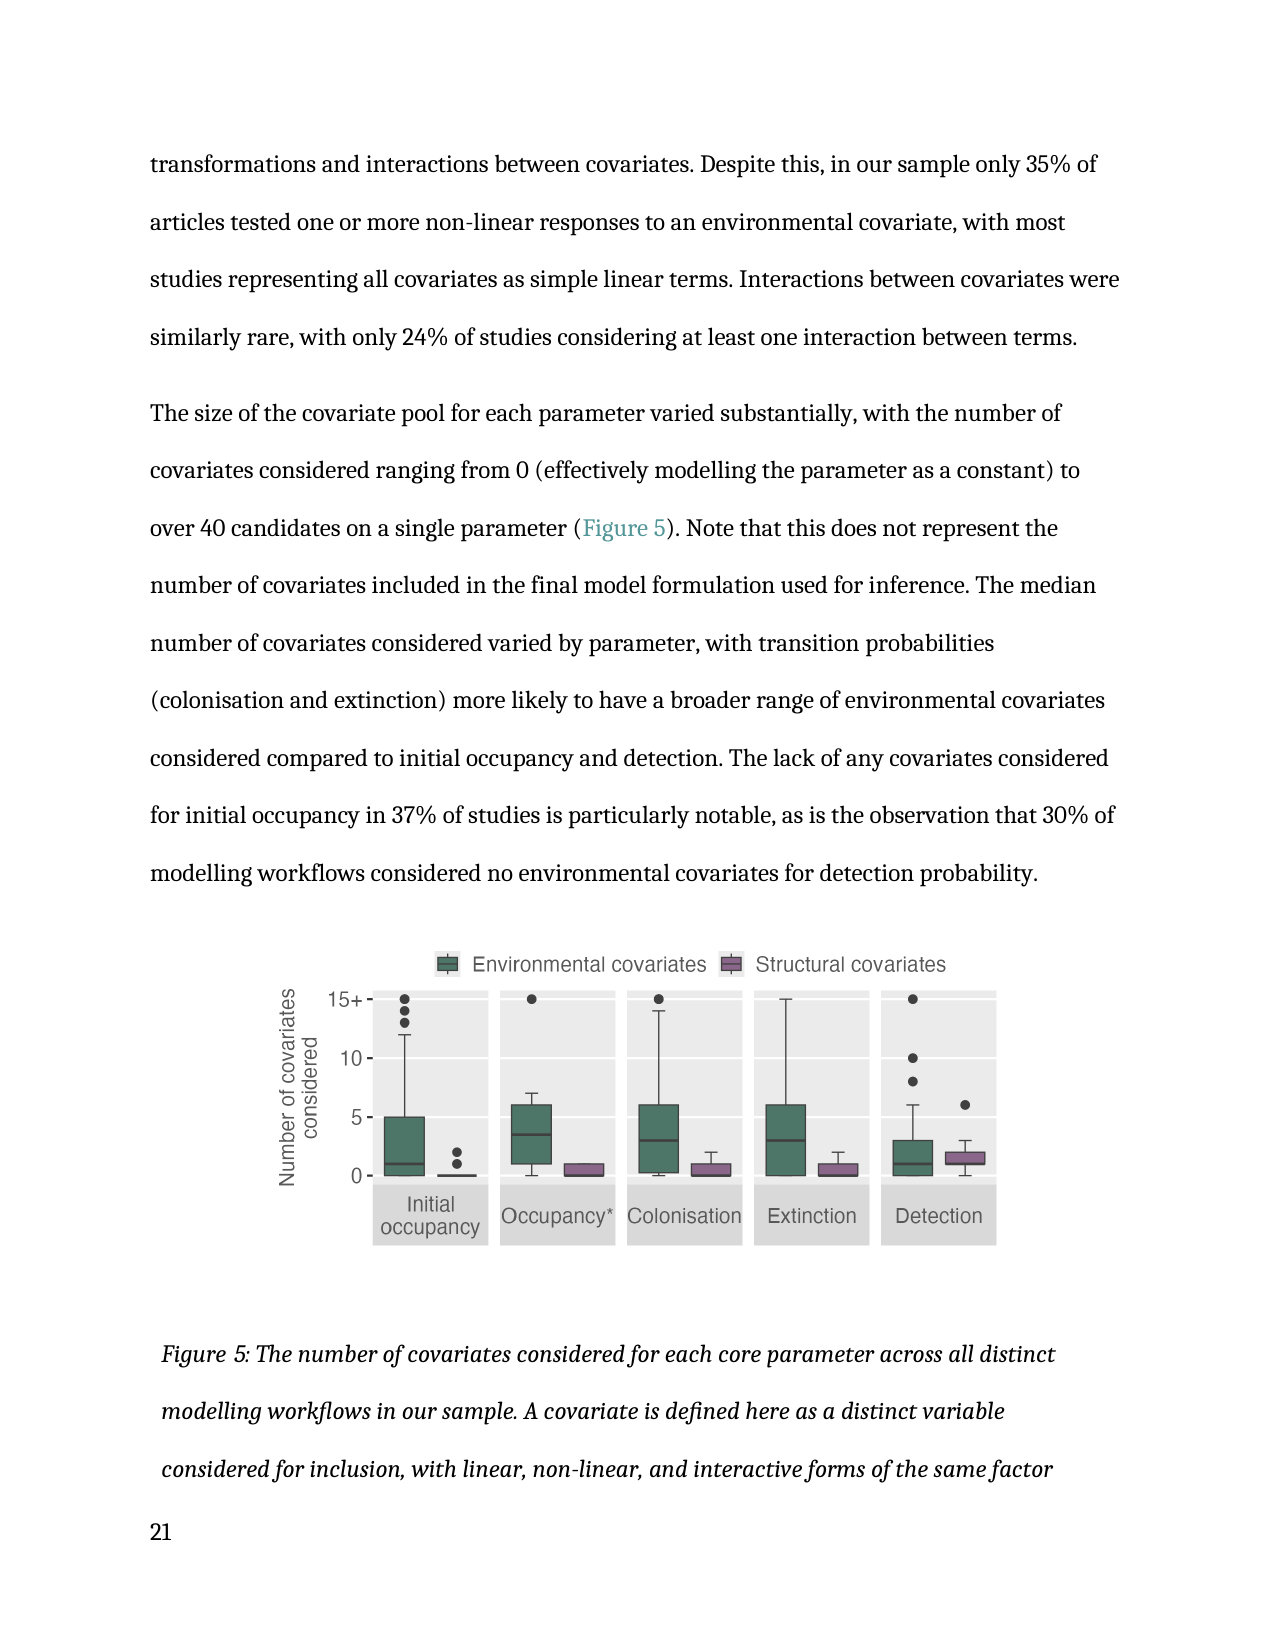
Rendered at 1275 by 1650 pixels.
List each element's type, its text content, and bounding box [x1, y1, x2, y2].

text The size of the covariate pool for each parameter varied substantially, with the number of covariates considered ranging from 0 (effectively modelling the parameter as a constant) to over 40 candidates on a single parameter (Figure 5). Note that this does not represent the number of covariates included in the final model formulation used for inference. The median number of covariates considered varied by parameter, with transition probabilities (colonisation and extinction) more likely to have a broader range of environmental covariates considered compared to initial occupancy and detection. The lack of any covariates considered for initial occupancy in 37% of studies is particularly notable, as is the observation that 30% of modelling workflows considered no environmental covariates for detection probability. [150, 399, 1125, 887]
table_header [150, 935, 1125, 1483]
picture [267, 938, 1008, 1290]
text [150, 150, 1125, 351]
